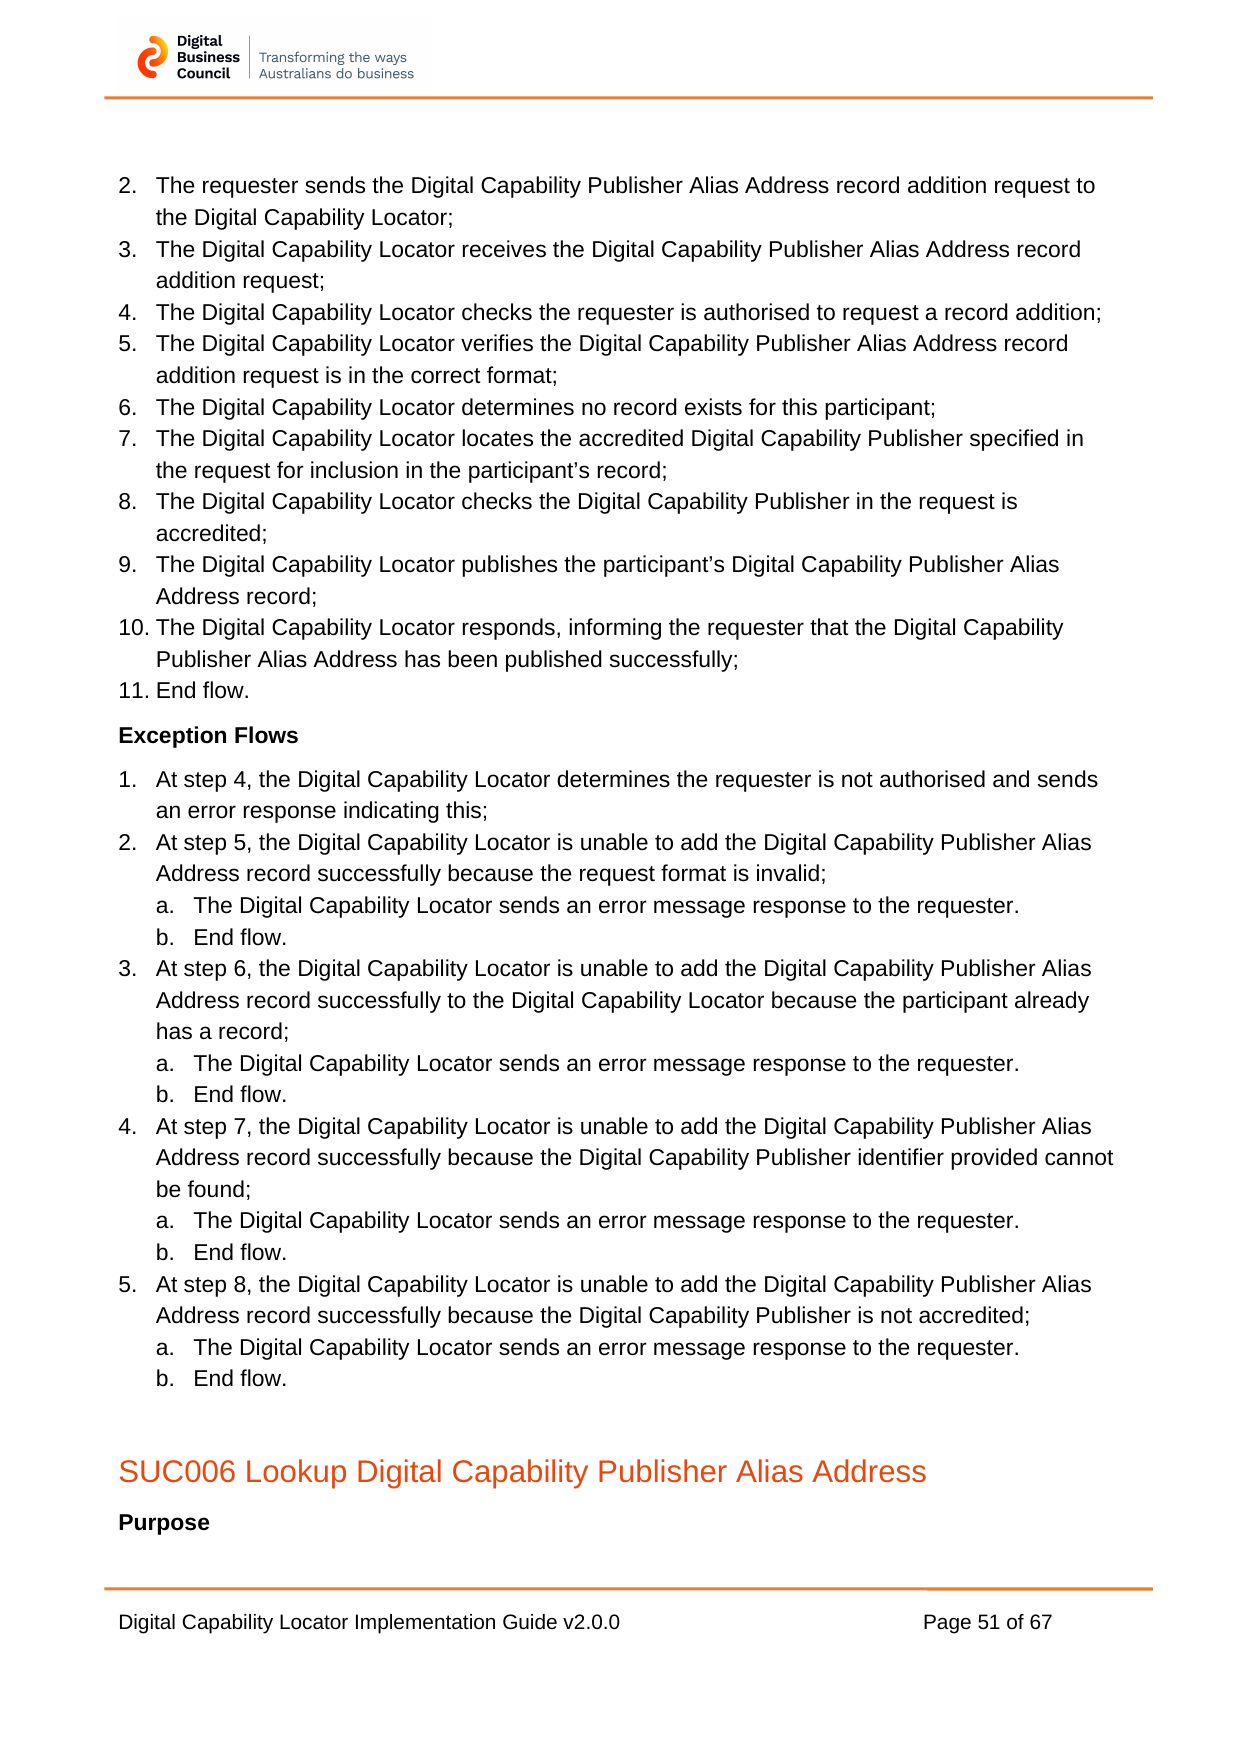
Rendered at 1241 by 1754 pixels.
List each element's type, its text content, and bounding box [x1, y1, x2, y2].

list The Digital Capability Locator publishes the participant’s Digital Capability Publisher Alias Address record; [118, 551, 1122, 609]
list The Digital Capability Locator determines no record exists for this participant; [118, 393, 1122, 420]
text Purpose [118, 1509, 1122, 1535]
picture [118, 16, 431, 95]
list The Digital Capability Locator checks the requester is authorised to request a record addition; [118, 299, 1122, 325]
list At step 4, the Digital Capability Locator determines the requester is not authorised and sends an error response indicating this; [118, 766, 1122, 823]
list The Digital Capability Locator responds, informing the requester that the Digital Capability Publisher Alias Address has been published successfully; [118, 614, 1122, 672]
text Exception Flows [118, 722, 1122, 748]
list The Digital Capability Locator verifies the Digital Capability Publisher Alias Address record addition request is in the correct format; [118, 330, 1122, 388]
list The Digital Capability Locator sends an error message response to the requester. [156, 1207, 1122, 1234]
list At step 7, the Digital Capability Locator is unable to add the Digital Capability Publisher Alias Address record successfully because the Digital Capability Publisher identifier provided cannot be found; [118, 1113, 1122, 1202]
list The Digital Capability Locator checks the Digital Capability Publisher in the request is accredited; [118, 488, 1122, 546]
list The requester sends the Digital Capability Publisher Alias Address record addition request to the Digital Capability Locator; [118, 172, 1122, 230]
list End flow. [156, 1365, 1122, 1392]
list End flow. [156, 1239, 1122, 1265]
list The Digital Capability Locator receives the Digital Capability Publisher Alias Address record addition request; [118, 236, 1122, 293]
subtitle SUC006 Lookup Digital Capability Publisher Alias Address [118, 1453, 1122, 1489]
list At step 5, the Digital Capability Locator is unable to add the Digital Capability Publisher Alias Address record successfully because the request format is invalid; [118, 829, 1122, 887]
list The Digital Capability Locator sends an error message response to the requester. [156, 1334, 1122, 1360]
list The Digital Capability Locator locates the accredited Digital Capability Publisher specified in the request for inclusion in the participant’s record; [118, 425, 1122, 483]
list At step 8, the Digital Capability Locator is unable to add the Digital Capability Publisher Alias Address record successfully because the Digital Capability Publisher is not accredited; [118, 1271, 1122, 1328]
list End flow. [156, 923, 1122, 950]
list The Digital Capability Locator sends an error message response to the requester. [156, 1050, 1122, 1076]
list The Digital Capability Locator sends an error message response to the requester. [156, 892, 1122, 918]
list End flow. [118, 677, 1122, 704]
list End flow. [156, 1081, 1122, 1108]
list At step 6, the Digital Capability Locator is unable to add the Digital Capability Publisher Alias Address record successfully to the Digital Capability Locator because the participant already has a record; [118, 955, 1122, 1044]
